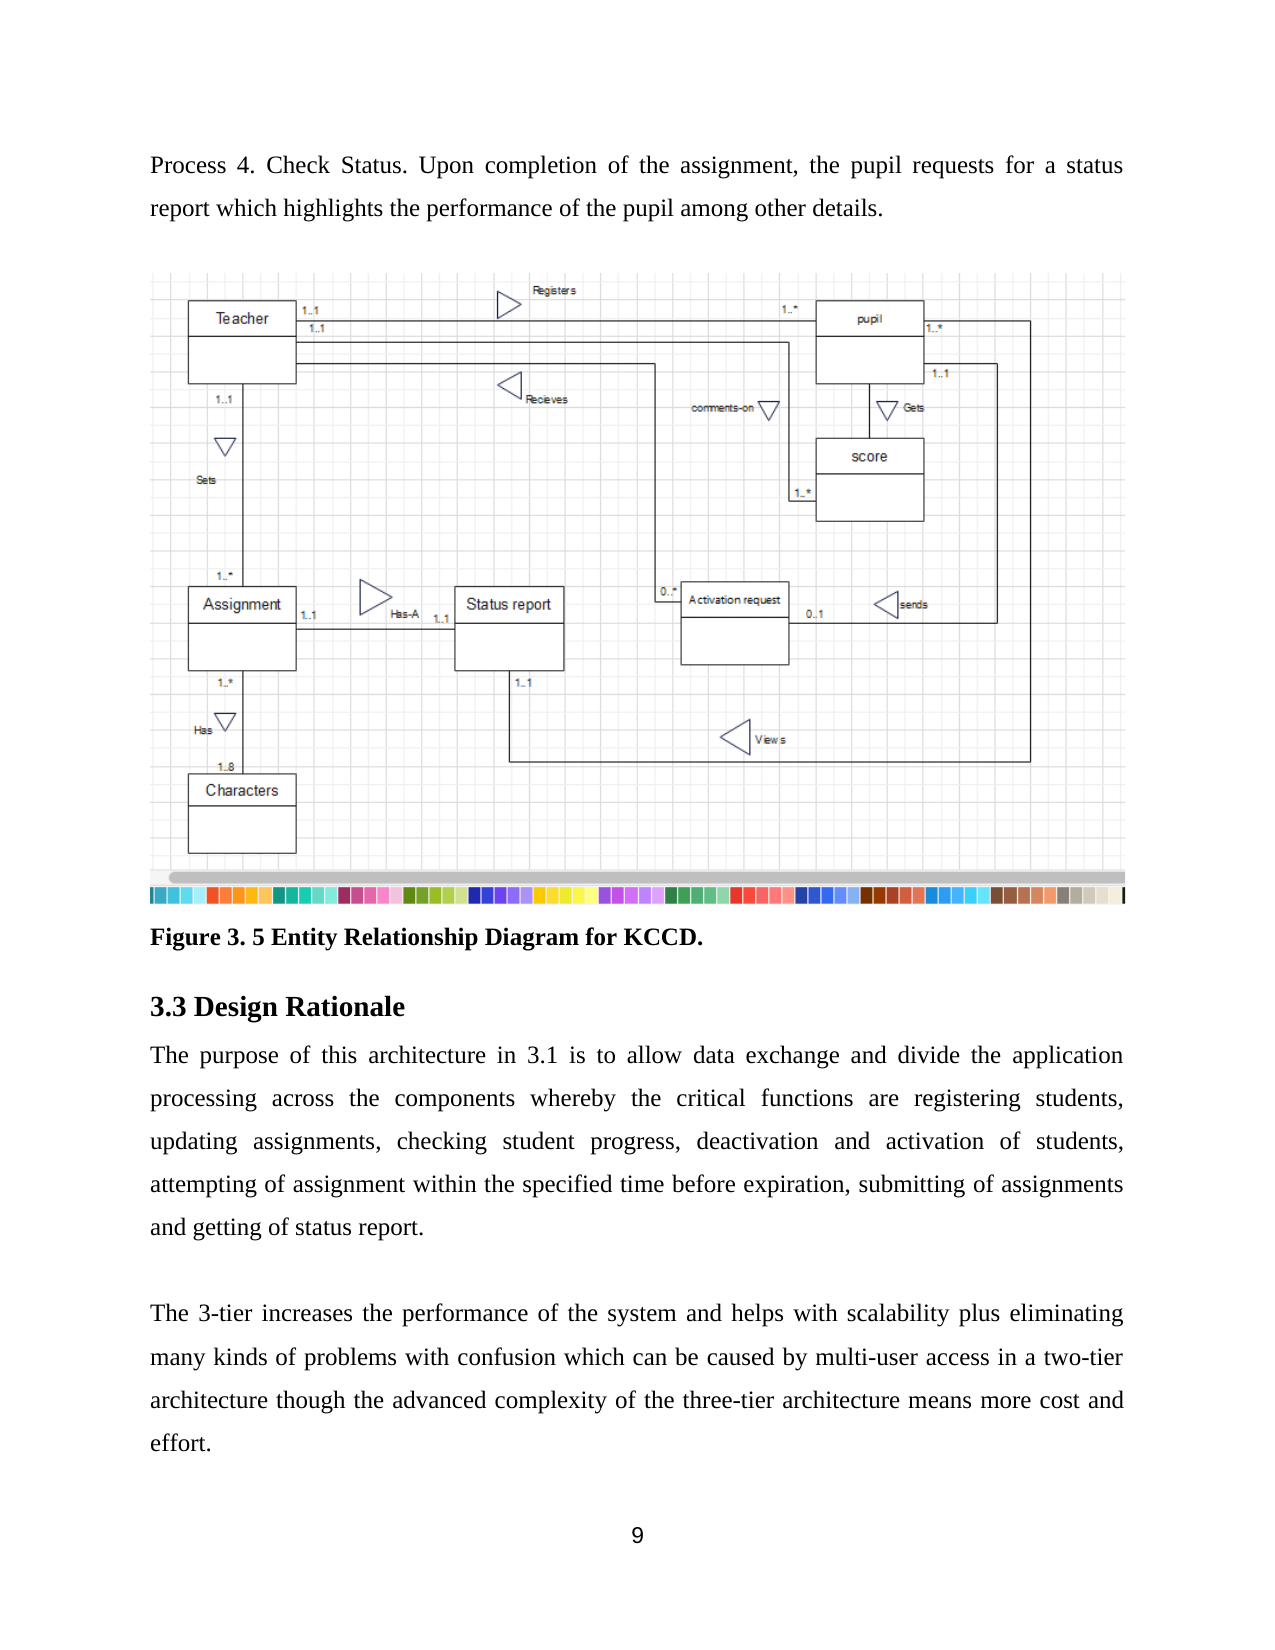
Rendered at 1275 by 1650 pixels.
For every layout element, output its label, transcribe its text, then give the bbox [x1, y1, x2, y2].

text Figure 3. 5 Entity Relationship Diagram for KCCD. [150, 922, 1125, 951]
subtitle 3.3 Design Rationale [150, 989, 1125, 1022]
text The 3-tier increases the performance of the system and helps with scalability plus eliminating many kinds of problems with confusion which can be caused by multi-user access in a two-tier architecture though the advanced complexity of the three-tier architecture means more cost and effort. [150, 1298, 1125, 1457]
picture [150, 273, 1125, 905]
text The purpose of this architecture in 3.1 is to allow data exchange and divide the application processing across the components whereby the critical functions are registering students, updating assignments, checking student progress, deactivation and activation of students, attempting of assignment within the specified time before expiration, submitting of assignments and getting of status report. [150, 1040, 1125, 1241]
text Process 4. Check Status. Upon completion of the assignment, the pupil requests for a status report which highlights the performance of the pupil among other details. [150, 150, 1125, 222]
